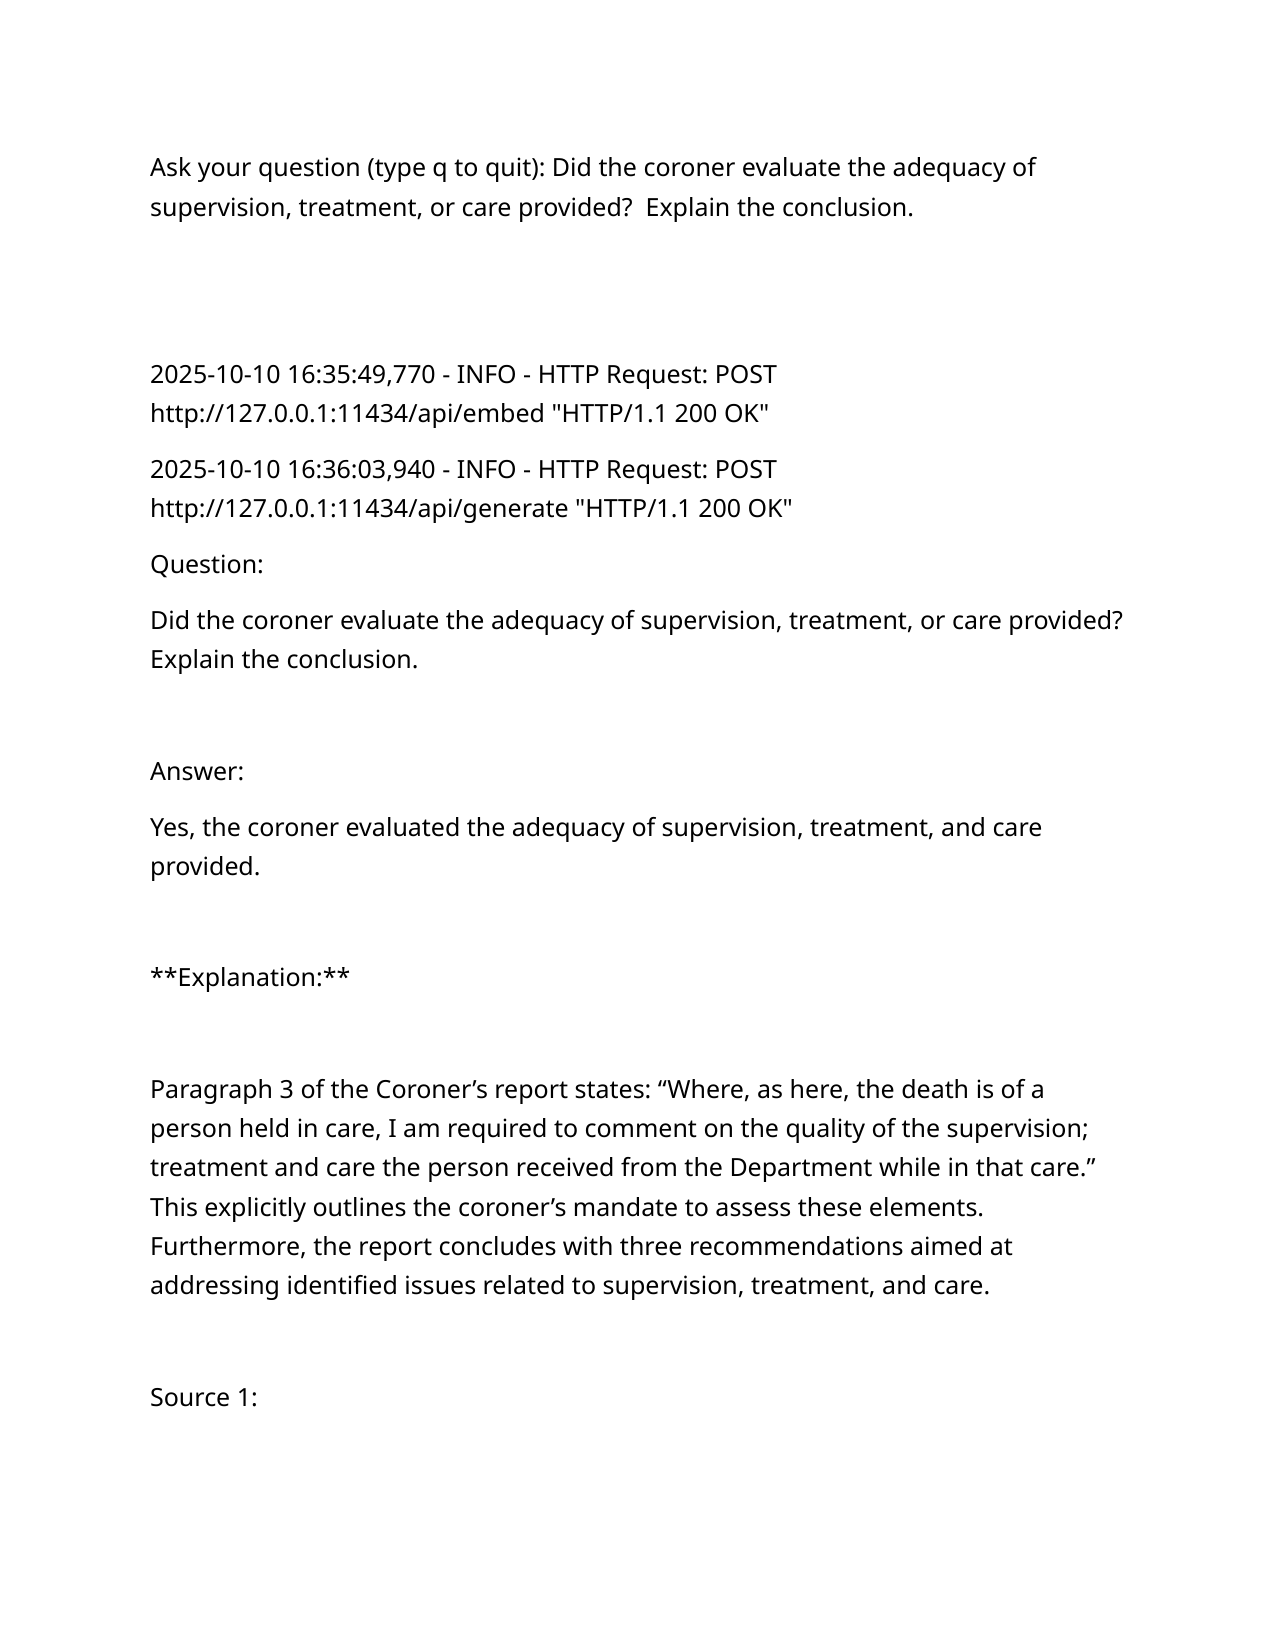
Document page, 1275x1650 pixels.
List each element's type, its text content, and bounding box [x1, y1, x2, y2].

text Source 1: [150, 1379, 1125, 1413]
text Did the coroner evaluate the adequacy of supervision, treatment, or care provided? Explain the conclusion. [150, 602, 1125, 676]
text Yes, the coroner evaluated the adequacy of supervision, treatment, and care provided. [150, 809, 1125, 882]
text Question: [150, 547, 1125, 581]
text Paragraph 3 of the Coroner’s report states: “Where, as here, the death is of a person held in care, I am required to comment on the quality of the supervision; treatment and care the person received from the Department while in that care.” This explicitly outlines the coroner’s mandate to assess these elements. Furthermore, the report concludes with three recommendations aimed at addressing identified issues related to supervision, treatment, and care. [150, 1072, 1125, 1302]
text **Explanation:** [150, 960, 1125, 994]
text 2025-10-10 16:35:49,770 - INFO - HTTP Request: POST http://127.0.0.1:11434/api/embed "HTTP/1.1 200 OK" [150, 357, 1125, 430]
text Ask your question (type q to quit): Did the coroner evaluate the adequacy of supervision, treatment, or care provided? Explain the conclusion. [150, 150, 1125, 223]
text 2025-10-10 16:36:03,940 - INFO - HTTP Request: POST http://127.0.0.1:11434/api/generate "HTTP/1.1 200 OK" [150, 452, 1125, 525]
text Answer: [150, 753, 1125, 787]
